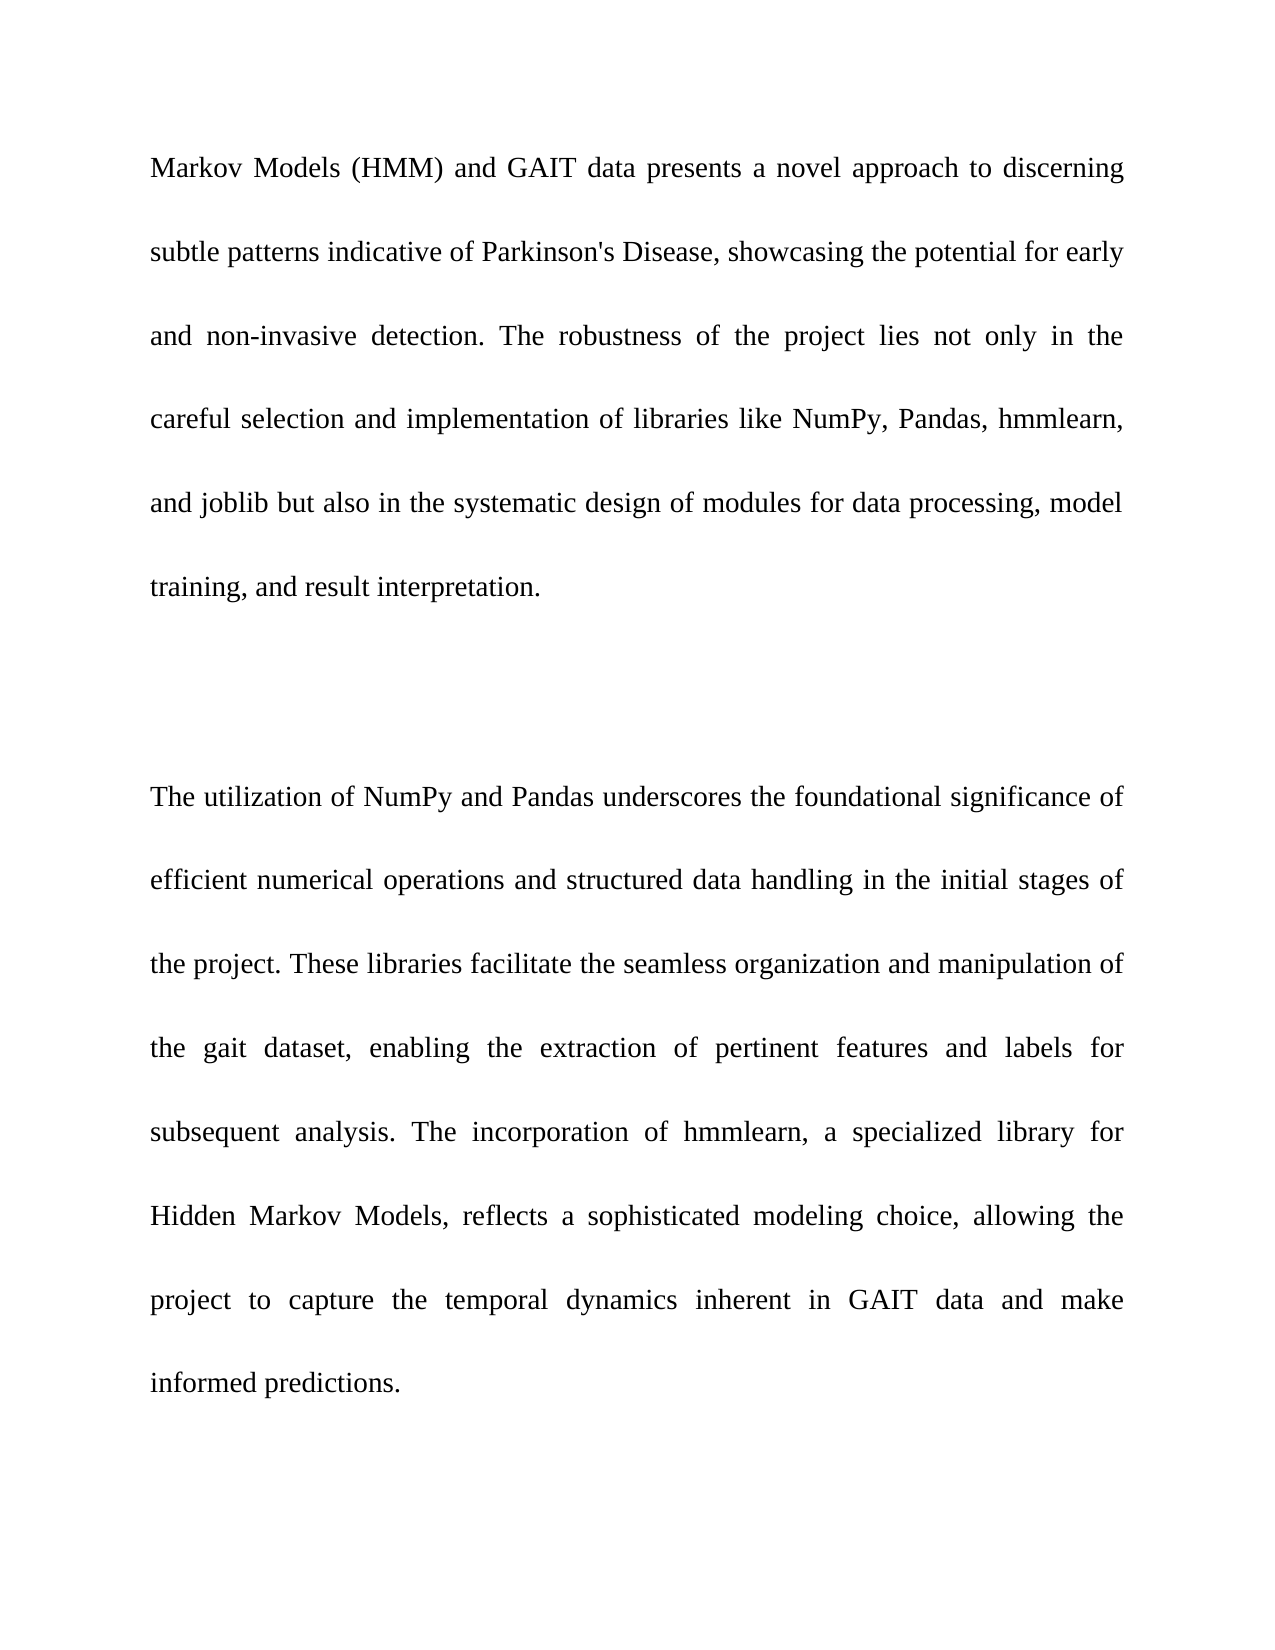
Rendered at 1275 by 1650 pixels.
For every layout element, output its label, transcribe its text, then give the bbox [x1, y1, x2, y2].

text The utilization of NumPy and Pandas underscores the foundational significance of efficient numerical operations and structured data handling in the initial stages of the project. These libraries facilitate the seamless organization and manipulation of the gait dataset, enabling the extraction of pertinent features and labels for subsequent analysis. The incorporation of hmmlearn, a specialized library for Hidden Markov Models, reflects a sophisticated modeling choice, allowing the project to capture the temporal dynamics inherent in GAIT data and make informed predictions. [150, 779, 1125, 1399]
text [150, 150, 1125, 603]
